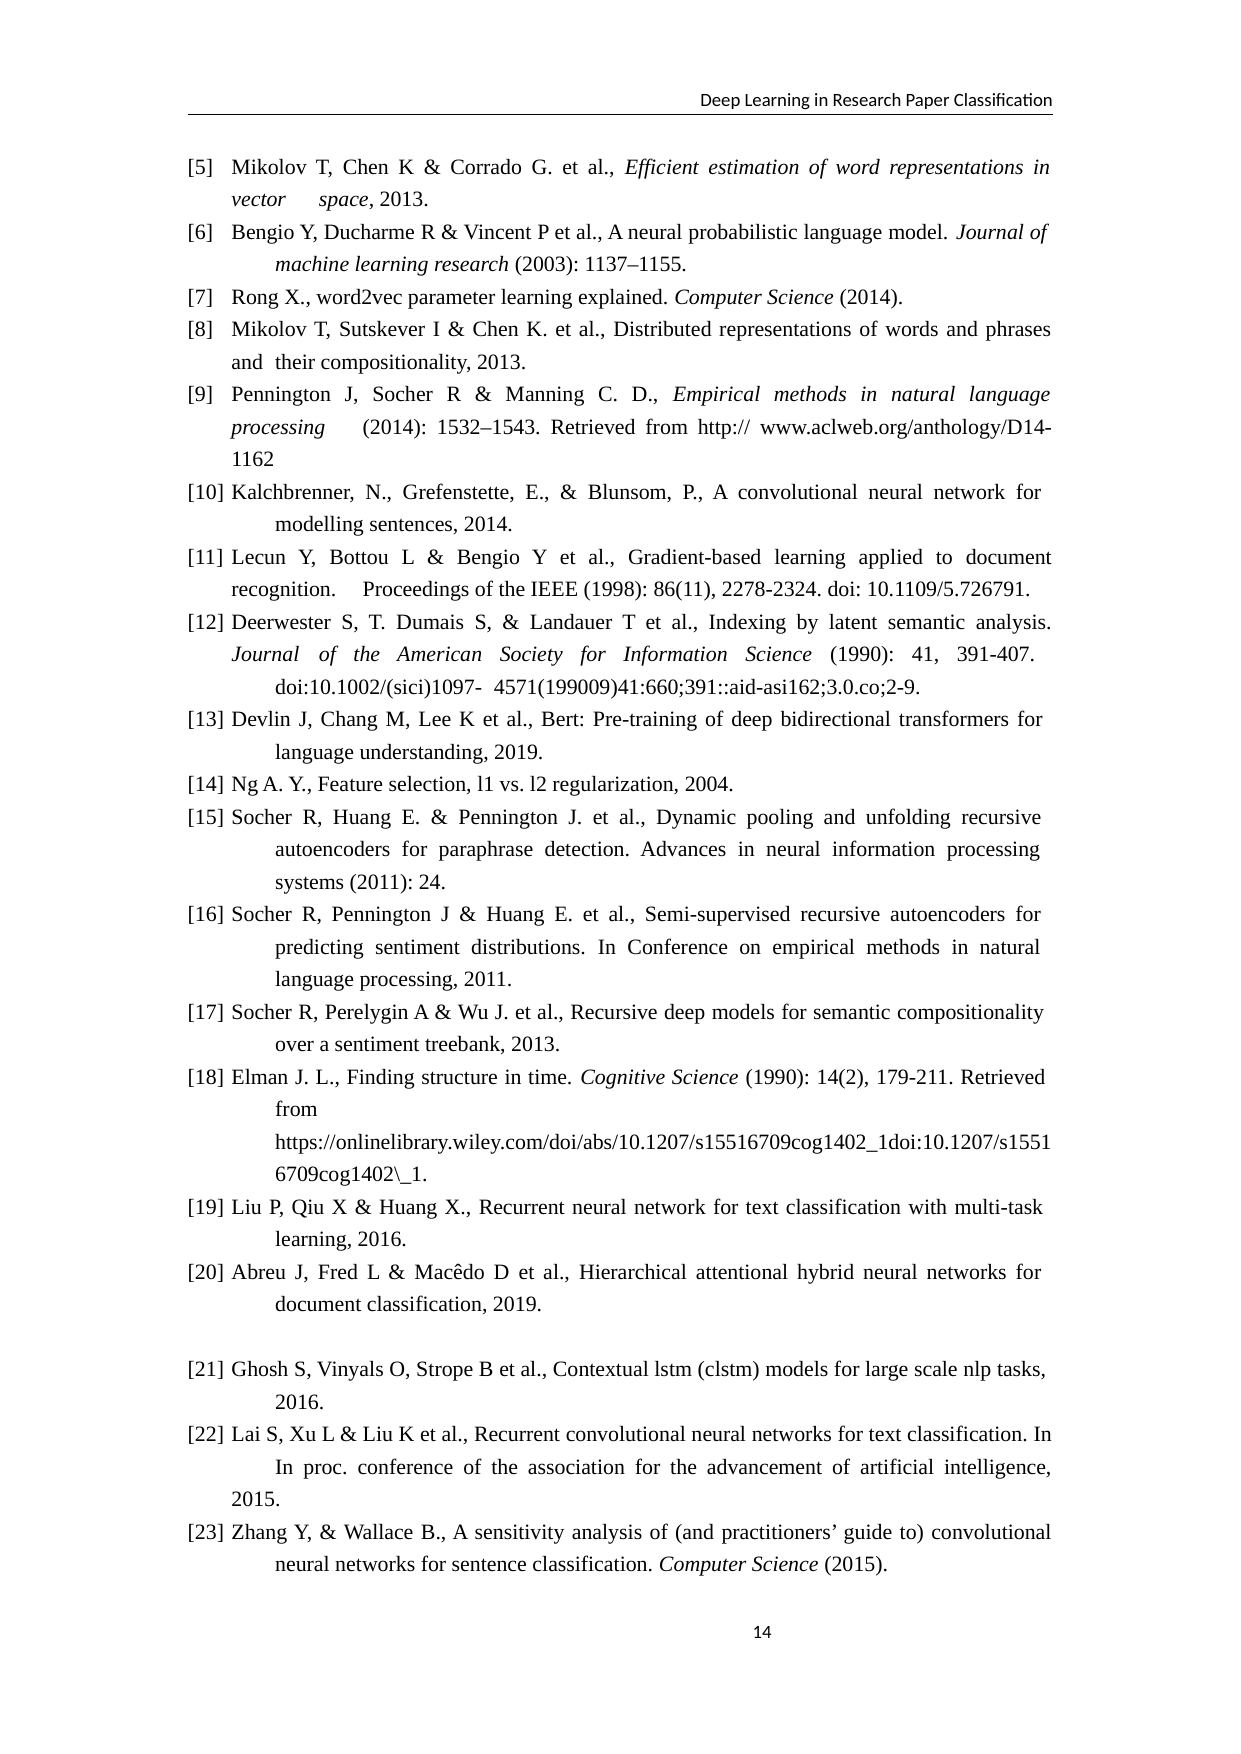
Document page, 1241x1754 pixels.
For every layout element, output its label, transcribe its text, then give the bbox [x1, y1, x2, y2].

list Bengio Y, Ducharme R & Vincent P et al., A neural probabilistic language model. Journal of machine learning research (2003): 1137–1155. [187, 215, 1053, 280]
list Rong X., word2vec parameter learning explained. Computer Science (2014). [187, 280, 1053, 312]
list Ghosh S, Vinyals O, Strope B et al., Contextual lstm (clstm) models for large scale nlp tasks, 2016. [187, 1352, 1053, 1417]
list Mikolov T, Chen K & Corrado G. et al., Efficient estimation of word representations in vector space, 2013. [187, 150, 1053, 215]
list Pennington J, Socher R & Manning C. D., Empirical methods in natural language processing (2014): 1532–1543. Retrieved from http:// www.aclweb.org/anthology/D14-1162 [187, 377, 1053, 475]
list Socher R, Huang E. & Pennington J. et al., Dynamic pooling and unfolding recursive autoencoders for paraphrase detection. Advances in neural information processing systems (2011): 24. [187, 800, 1053, 897]
list Devlin J, Chang M, Lee K et al., Bert: Pre-training of deep bidirectional transformers for language understanding, 2019. [187, 702, 1053, 767]
list Abreu J, Fred L & Macêdo D et al., Hierarchical attentional hybrid neural networks for document classification, 2019. [187, 1255, 1053, 1320]
list Lai S, Xu L & Liu K et al., Recurrent convolutional neural networks for text classification. In In proc. conference of the association for the advancement of artificial intelligence, 2015. [187, 1417, 1053, 1515]
list Socher R, Perelygin A & Wu J. et al., Recursive deep models for semantic compositionality over a sentiment treebank, 2013. [187, 995, 1053, 1060]
list Deerwester S, T. Dumais S, & Landauer T et al., Indexing by latent semantic analysis. Journal of the American Society for Information Science (1990): 41, 391-407. doi:10.1002/(sici)1097- 4571(199009)41:660;391::aid-asi162;3.0.co;2-9. [187, 605, 1053, 702]
list Lecun Y, Bottou L & Bengio Y et al., Gradient-based learning applied to document recognition. Proceedings of the IEEE (1998): 86(11), 2278-2324. doi: 10.1109/5.726791. [187, 540, 1053, 605]
list Zhang Y, & Wallace B., A sensitivity analysis of (and practitioners’ guide to) convolutional neural networks for sentence classification. Computer Science (2015). [187, 1515, 1053, 1580]
list Ng A. Y., Feature selection, l1 vs. l2 regularization, 2004. [187, 767, 1053, 800]
list Socher R, Pennington J & Huang E. et al., Semi-supervised recursive autoencoders for predicting sentiment distributions. In Conference on empirical methods in natural language processing, 2011. [187, 897, 1053, 995]
list Kalchbrenner, N., Grefenstette, E., & Blunsom, P., A convolutional neural network for modelling sentences, 2014. [187, 475, 1053, 540]
list Mikolov T, Sutskever I & Chen K. et al., Distributed representations of words and phrases and their compositionality, 2013. [187, 312, 1053, 377]
list Liu P, Qiu X & Huang X., Recurrent neural network for text classification with multi-task learning, 2016. [187, 1190, 1053, 1255]
list Elman J. L., Finding structure in time. Cognitive Science (1990): 14(2), 179-211. Retrieved from https://onlinelibrary.wiley.com/doi/abs/10.1207/s15516709cog1402_1doi:10.1207/s1551 6709cog1402\_1. [187, 1060, 1053, 1190]
